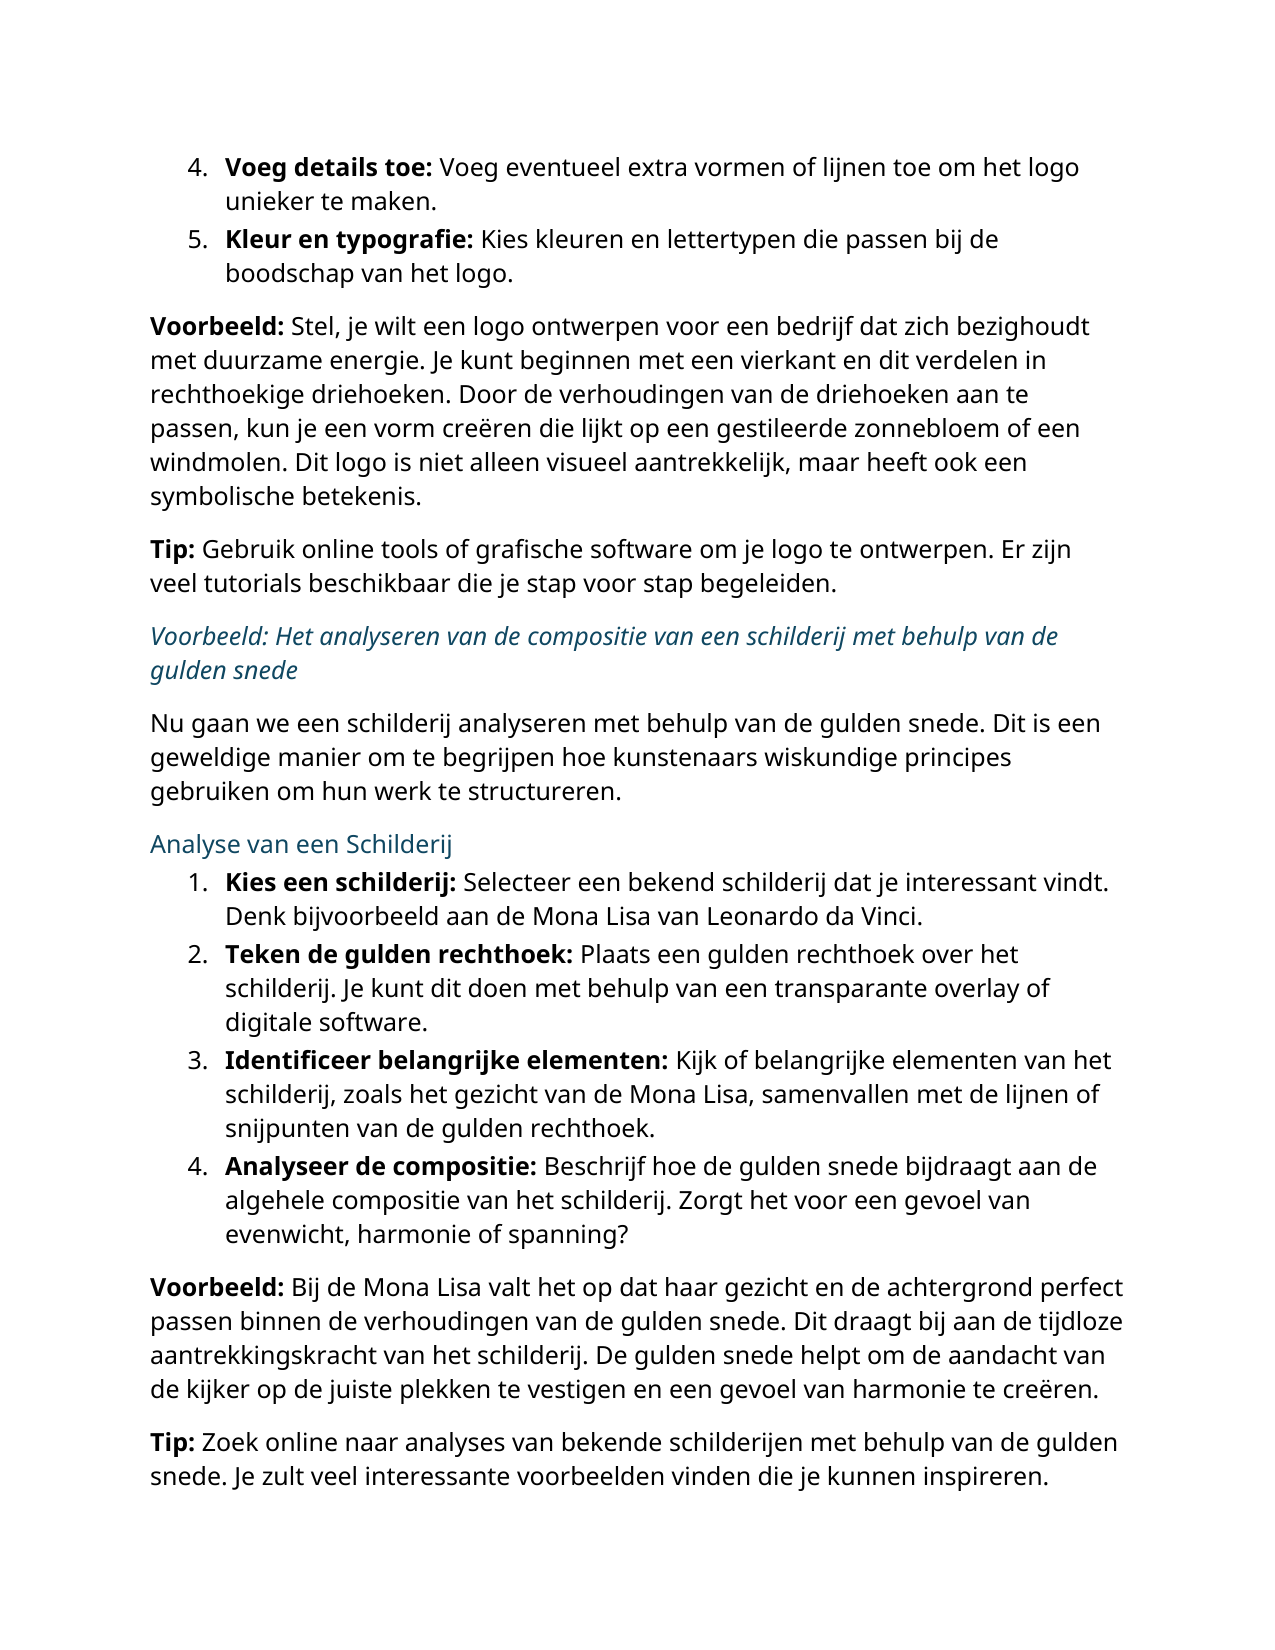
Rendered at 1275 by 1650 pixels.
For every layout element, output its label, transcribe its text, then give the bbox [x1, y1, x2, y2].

text Voorbeeld: Stel, je wilt een logo ontwerpen voor een bedrijf dat zich bezighoudt met duurzame energie. Je kunt beginnen met een vierkant en dit verdelen in rechthoekige driehoeken. Door de verhoudingen van de driehoeken aan te passen, kun je een vorm creëren die lijkt op een gestileerde zonnebloem of een windmolen. Dit logo is niet alleen visueel aantrekkelijk, maar heeft ook een symbolische betekenis. [150, 309, 1125, 513]
list Analyseer de compositie: Beschrijf hoe de gulden snede bijdraagt aan de algehele compositie van het schilderij. Zorgt het voor een gevoel van evenwicht, harmonie of spanning? [187, 1148, 1125, 1251]
list Kleur en typografie: Kies kleuren en lettertypen die passen bij de boodschap van het logo. [187, 222, 1125, 290]
text Tip: Zoek online naar analyses van bekende schilderijen met behulp van de gulden snede. Je zult veel interessante voorbeelden vinden die je kunnen inspireren. [150, 1424, 1125, 1493]
subtitle Analyse van een Schilderij [150, 827, 1125, 861]
text Nu gaan we een schilderij analyseren met behulp van de gulden snede. Dit is een geweldige manier om te begrijpen hoe kunstenaars wiskundige principes gebruiken om hun werk te structureren. [150, 706, 1125, 808]
list Teken de gulden rechthoek: Plaats een gulden rechthoek over het schilderij. Je kunt dit doen met behulp van een transparante overlay of digitale software. [187, 937, 1125, 1039]
list Identificeer belangrijke elementen: Kijk of belangrijke elementen van het schilderij, zoals het gezicht van de Mona Lisa, samenvallen met de lijnen of snijpunten van de gulden rechthoek. [187, 1043, 1125, 1145]
list Kies een schilderij: Selecteer een bekend schilderij dat je interessant vindt. Denk bijvoorbeeld aan de Mona Lisa van Leonardo da Vinci. [187, 865, 1125, 933]
text Tip: Gebruik online tools of grafische software om je logo te ontwerpen. Er zijn veel tutorials beschikbaar die je stap voor stap begeleiden. [150, 532, 1125, 600]
text Voorbeeld: Bij de Mona Lisa valt het op dat haar gezicht en de achtergrond perfect passen binnen de verhoudingen van de gulden snede. Dit draagt bij aan de tijdloze aantrekkingskracht van het schilderij. De gulden snede helpt om de aandacht van de kijker op de juiste plekken te vestigen en een gevoel van harmonie te creëren. [150, 1269, 1125, 1406]
subtitle Voorbeeld: Het analyseren van de compositie van een schilderij met behulp van de gulden snede [150, 619, 1125, 687]
list Voeg details toe: Voeg eventueel extra vormen of lijnen toe om het logo unieker te maken. [187, 150, 1125, 218]
